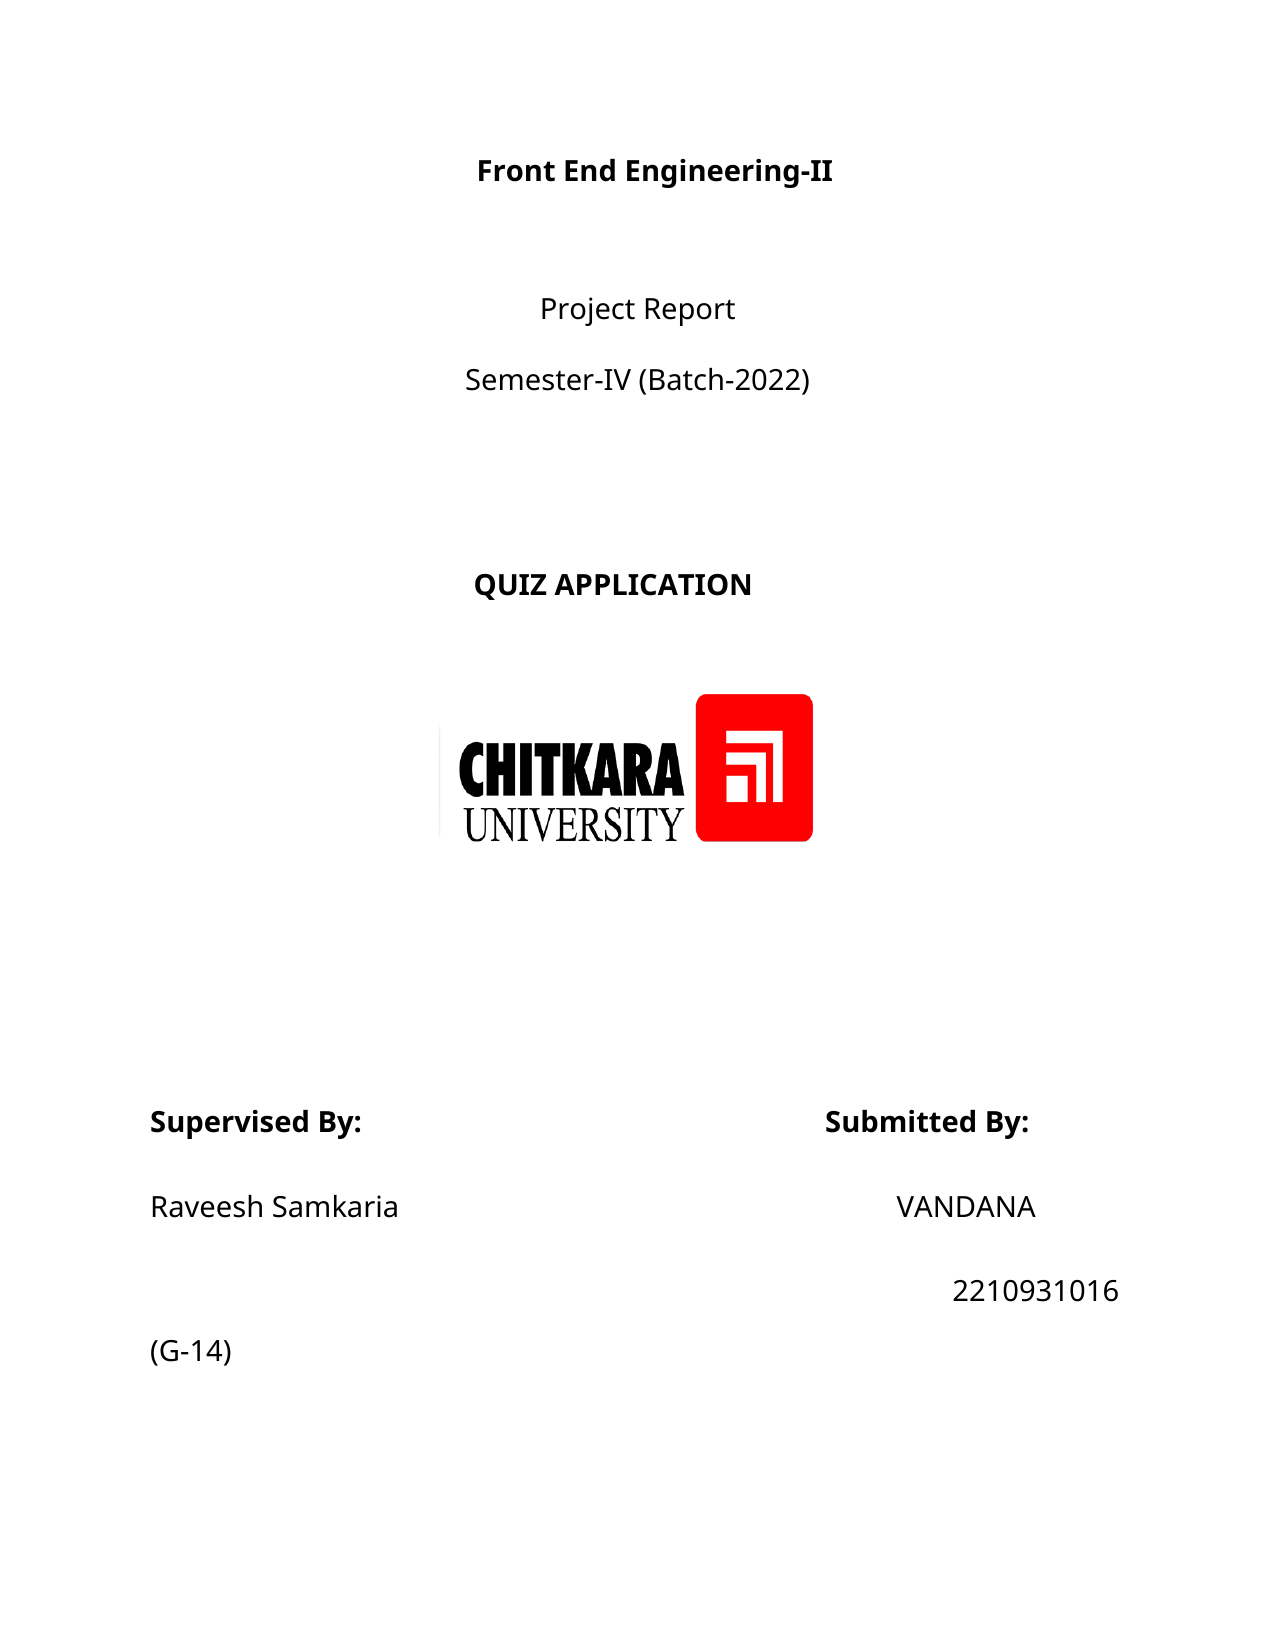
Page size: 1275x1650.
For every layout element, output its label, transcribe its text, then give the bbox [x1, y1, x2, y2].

text Raveesh Samkaria VANDANA [150, 1186, 1125, 1226]
text Project Report [150, 288, 1125, 328]
text Supervised By: Submitted By: [150, 1102, 1125, 1141]
picture [438, 648, 837, 894]
text QUIZ APPLICATION [300, 564, 1125, 604]
text Semester-IV (Batch-2022) [150, 359, 1125, 399]
subtitle Front End Engineering-II [150, 150, 1159, 190]
text 2210931016(G-14) [150, 1271, 1125, 1370]
